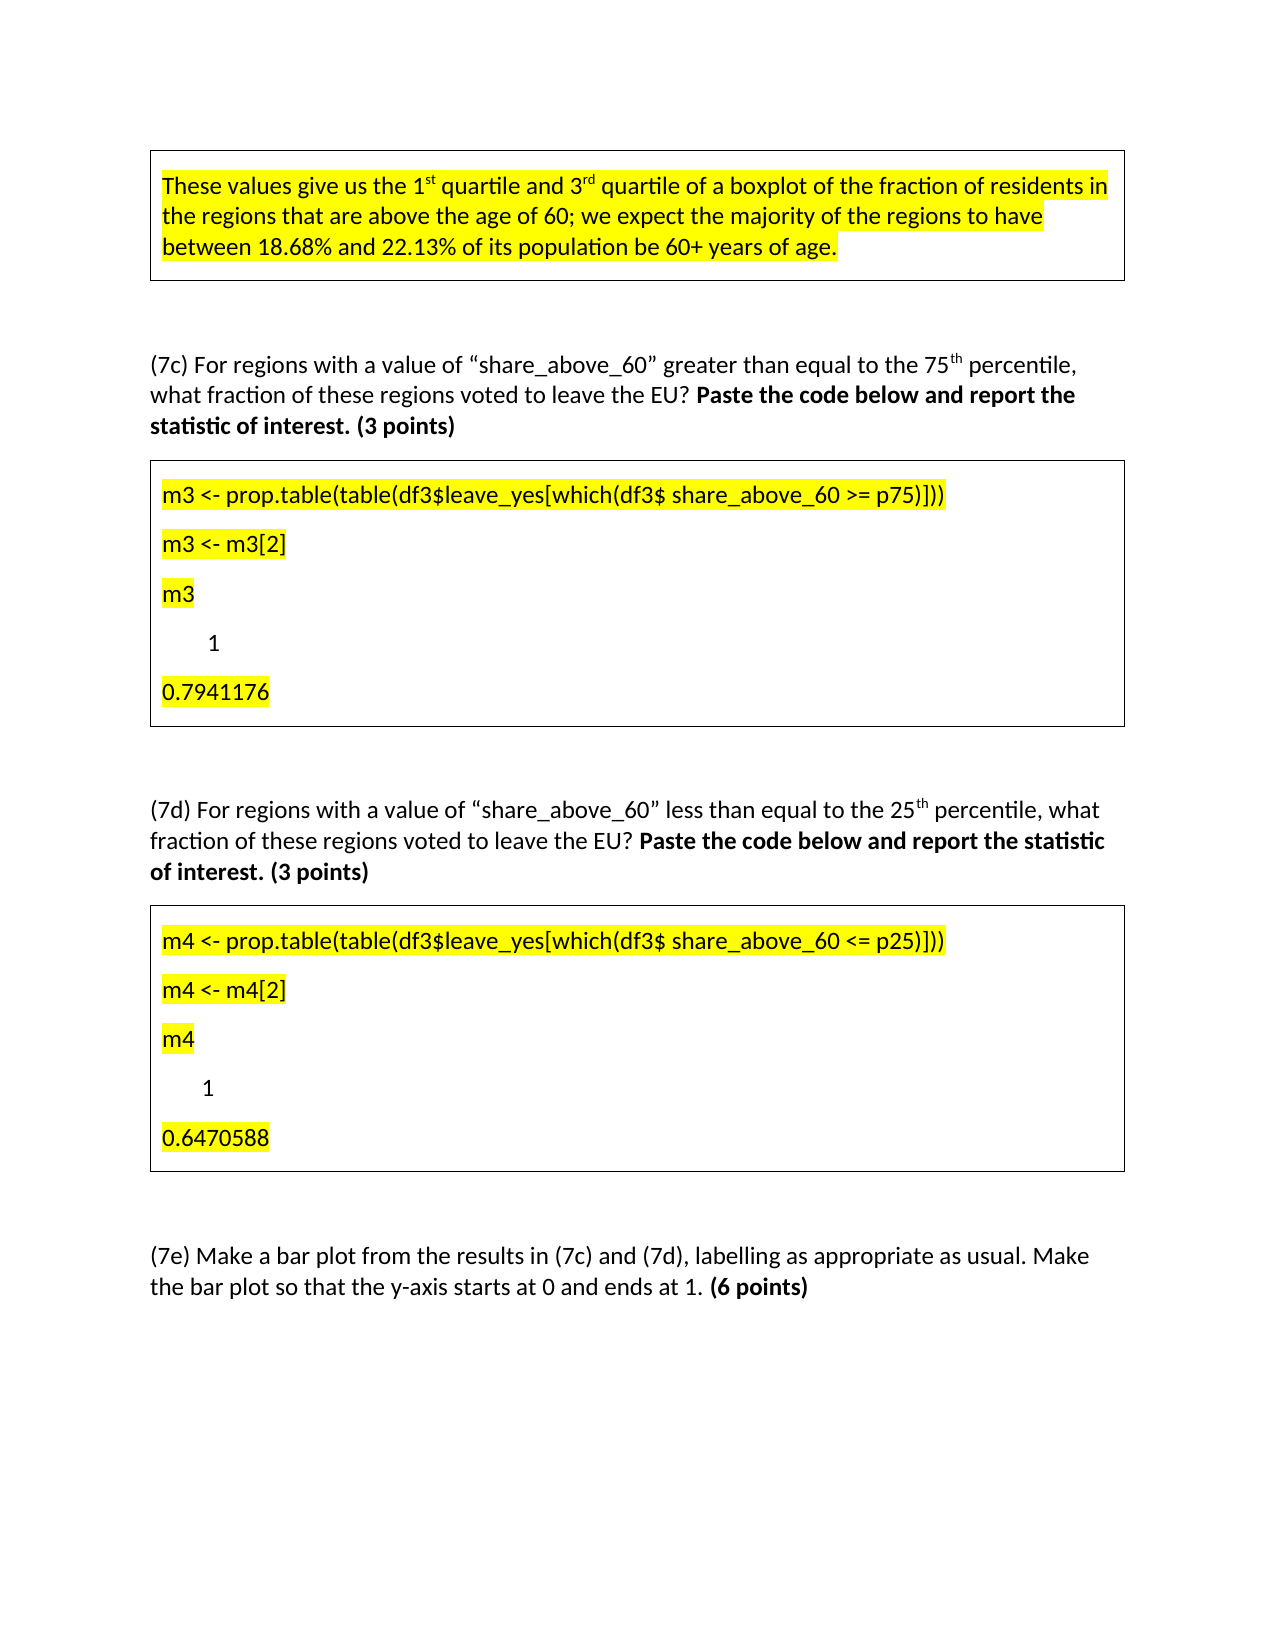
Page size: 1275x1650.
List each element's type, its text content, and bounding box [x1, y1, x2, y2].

text (7d) For regions with a value of “share_above_60” less than equal to the 25th percentile, what fraction of these regions voted to leave the EU? Paste the code below and report the statistic of interest. (3 points) [150, 795, 1125, 886]
table_header m4 <- prop.table(table(df3$leave_yes[which(df3$ share_above_60 <= p25)])) m4 <- m4[2] m4 1 0.6470588 [151, 906, 1124, 1171]
text (7e) Make a bar plot from the results in (7c) and (7d), labelling as appropriate as usual. Make the bar plot so that the y-axis starts at 0 and ends at 1. (6 points) [150, 1240, 1125, 1301]
text (7c) For regions with a value of “share_above_60” greater than equal to the 75th percentile, what fraction of these regions voted to leave the EU? Paste the code below and report the statistic of interest. (3 points) [150, 349, 1125, 441]
table_header m3 <- prop.table(table(df3$leave_yes[which(df3$ share_above_60 >= p75)])) m3 <- m3[2] m3 1 0.7941176 [151, 461, 1124, 726]
table_header These values give us the 1st quartile and 3rd quartile of a boxplot of the fraction of residents in the regions that are above the age of 60; we expect the majority of the regions to have between 18.68% and 22.13% of its population be 60+ years of age. [151, 151, 1124, 280]
